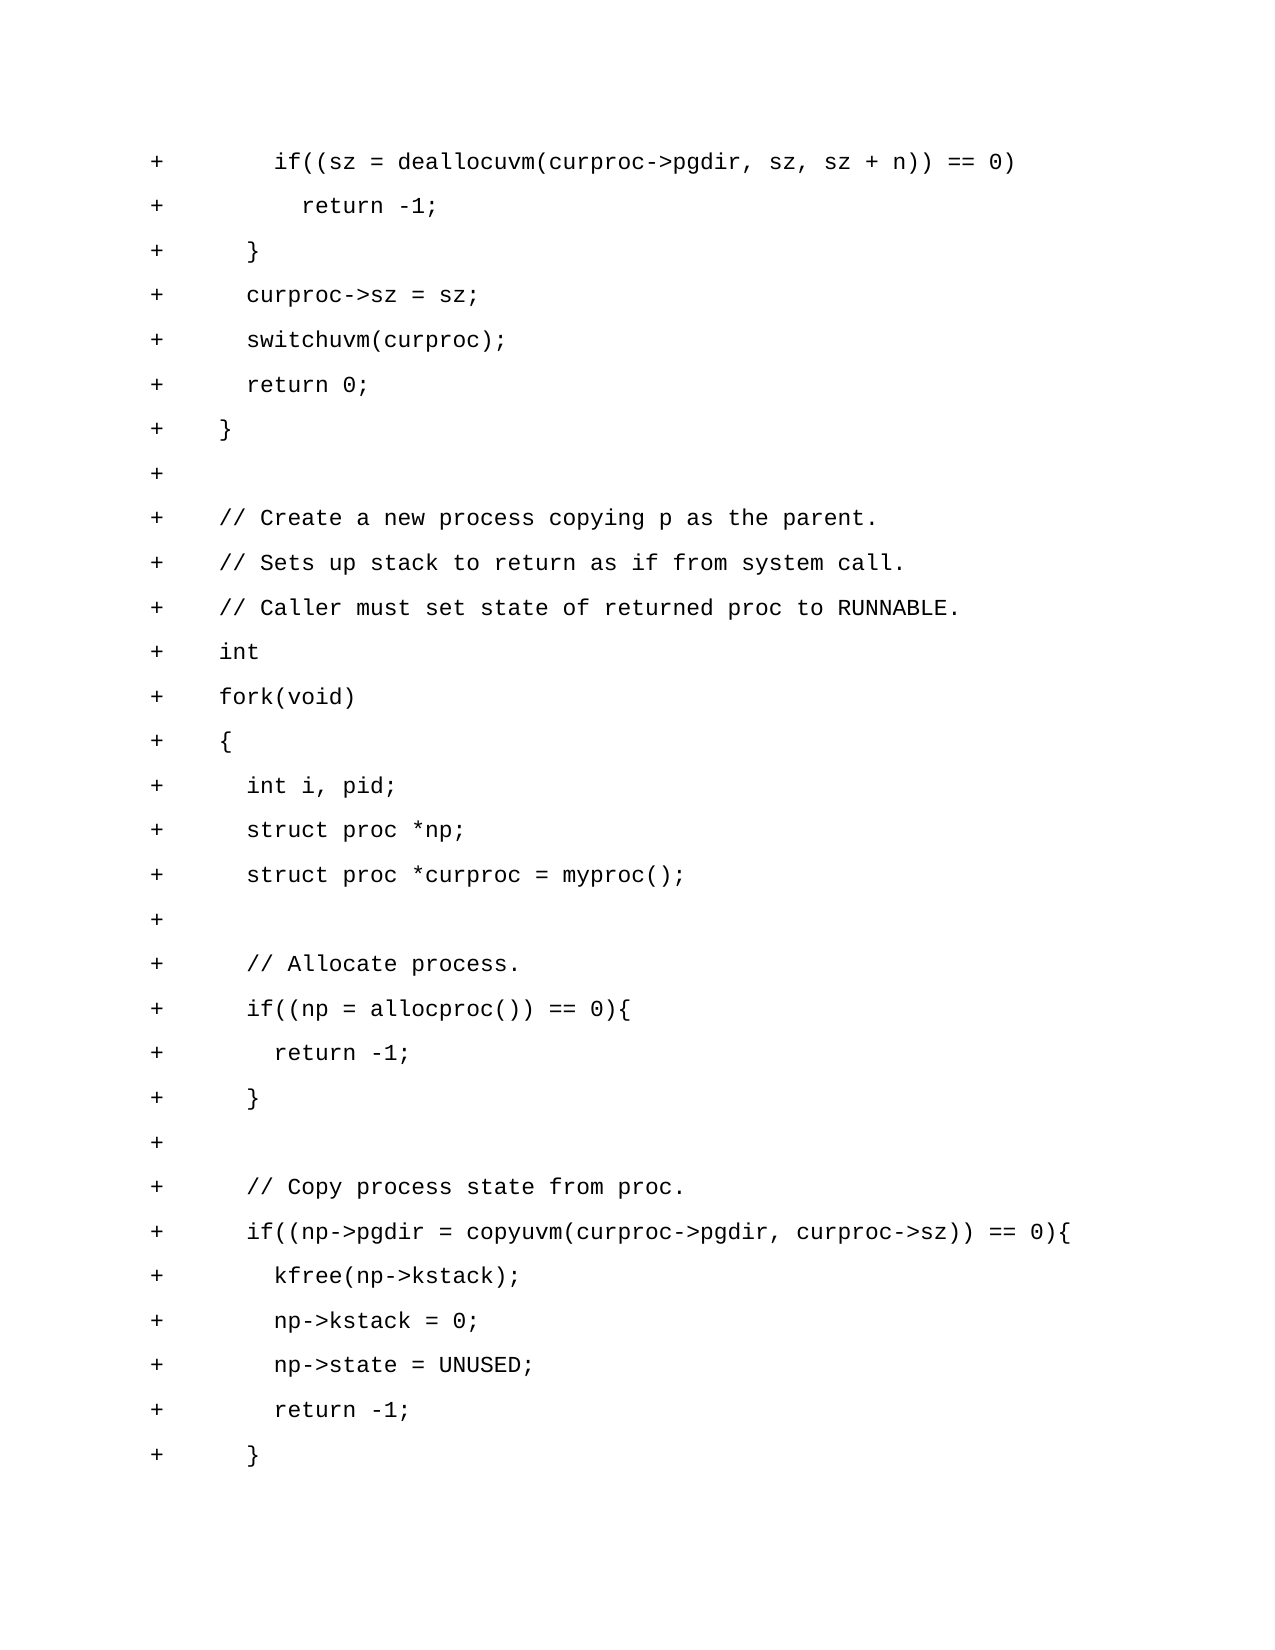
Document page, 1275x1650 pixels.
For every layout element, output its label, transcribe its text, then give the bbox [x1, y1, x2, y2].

text + int [150, 640, 1125, 666]
text + return 0; [150, 373, 1125, 399]
text + int i, pid; [150, 774, 1125, 800]
text + } [150, 417, 1125, 443]
text + // Caller must set state of returned proc to RUNNABLE. [150, 596, 1125, 622]
text + } [150, 1086, 1125, 1112]
text + np->kstack = 0; [150, 1309, 1125, 1335]
text + [150, 1131, 1125, 1157]
text + } [150, 1443, 1125, 1469]
text + return -1; [150, 1398, 1125, 1424]
text + // Copy process state from proc. [150, 1175, 1125, 1201]
text + if((sz = deallocuvm(curproc->pgdir, sz, sz + n)) == 0) [150, 150, 1125, 176]
text + [150, 462, 1125, 488]
text + { [150, 729, 1125, 756]
text + [150, 908, 1125, 934]
text + // Create a new process copying p as the parent. [150, 507, 1125, 533]
text + // Allocate process. [150, 952, 1125, 978]
text + return -1; [150, 194, 1125, 221]
text + np->state = UNUSED; [150, 1354, 1125, 1380]
text + struct proc *np; [150, 819, 1125, 845]
text + if((np->pgdir = copyuvm(curproc->pgdir, curproc->sz)) == 0){ [150, 1220, 1125, 1246]
text + if((np = allocproc()) == 0){ [150, 997, 1125, 1023]
text + fork(void) [150, 685, 1125, 711]
text + curproc->sz = sz; [150, 284, 1125, 310]
text + switchuvm(curproc); [150, 328, 1125, 354]
text + struct proc *curproc = myproc(); [150, 863, 1125, 889]
text + return -1; [150, 1042, 1125, 1068]
text + } [150, 239, 1125, 265]
text + // Sets up stack to return as if from system call. [150, 551, 1125, 577]
text + kfree(np->kstack); [150, 1264, 1125, 1291]
